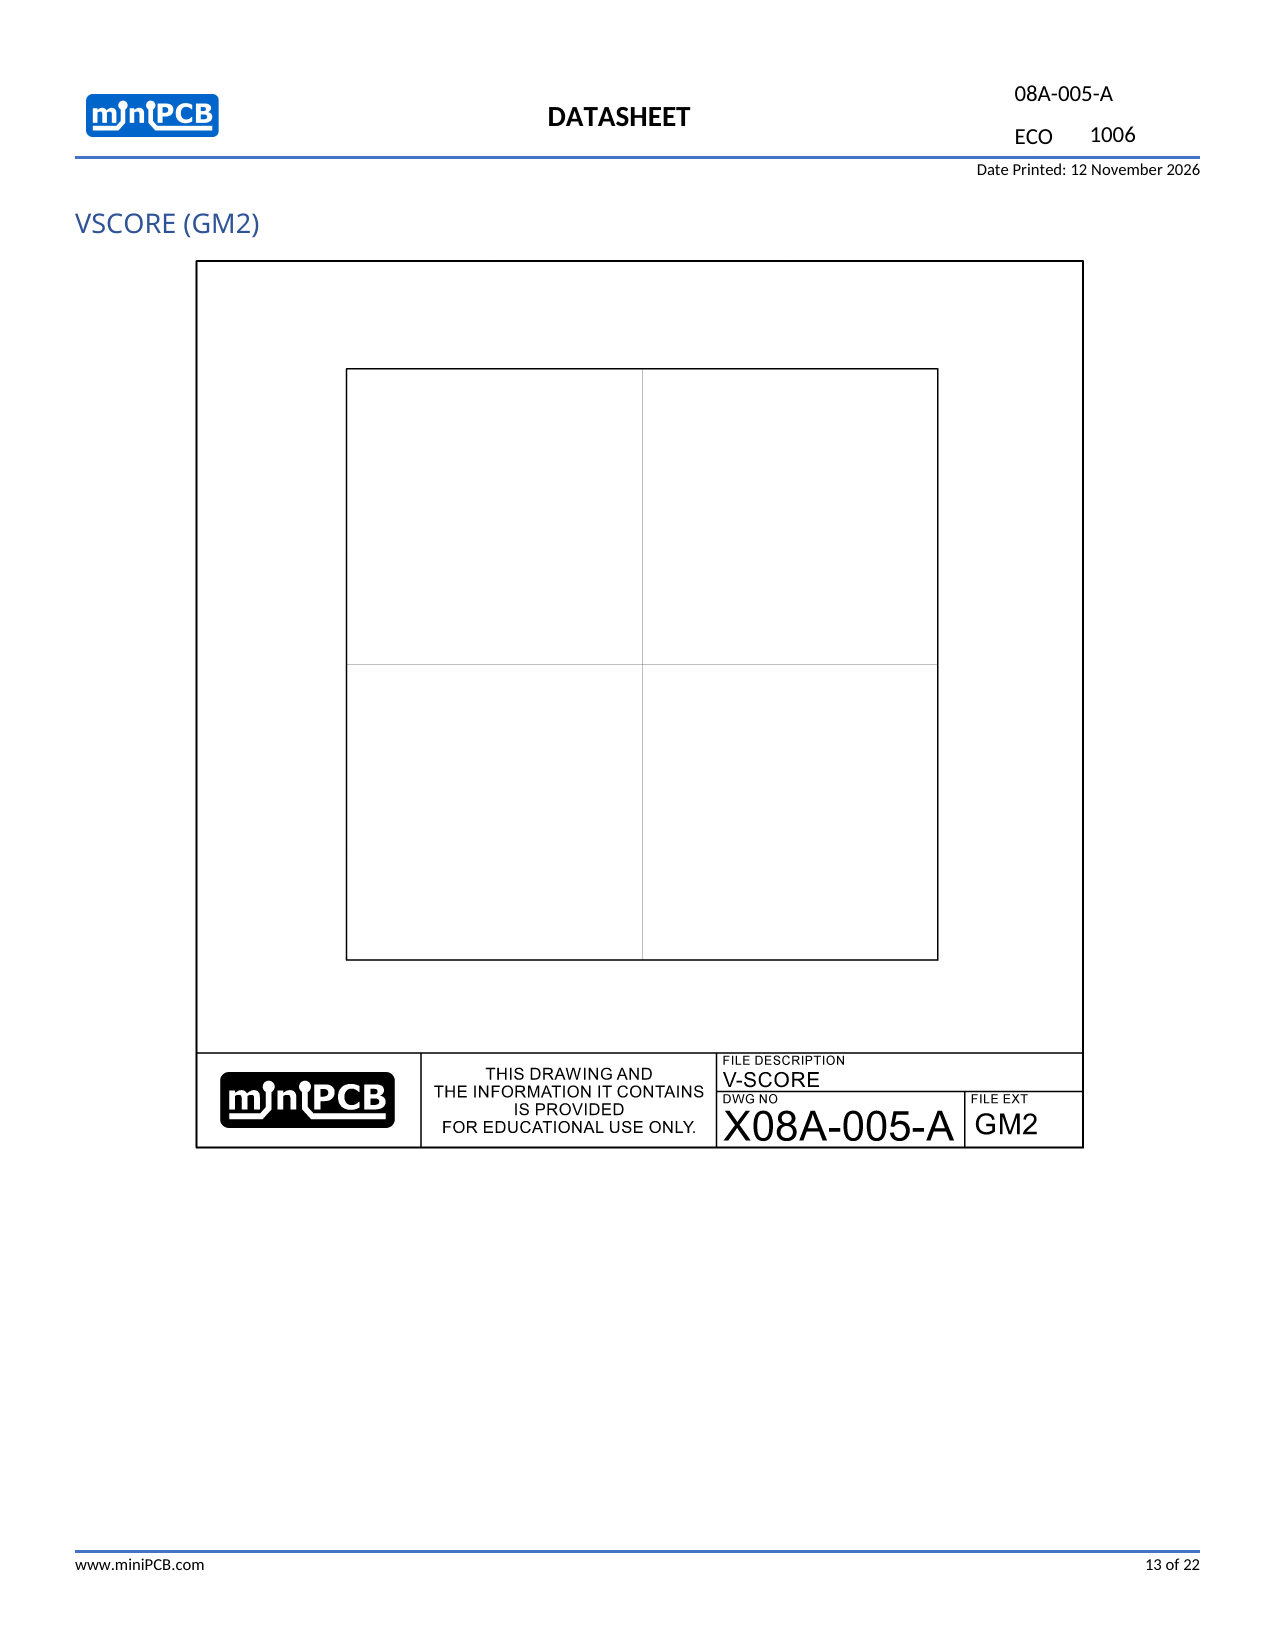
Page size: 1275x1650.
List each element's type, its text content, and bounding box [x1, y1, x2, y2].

picture [190, 259, 1085, 1154]
subtitle VSCORE (GM2) [75, 204, 1200, 241]
picture [86, 94, 219, 137]
